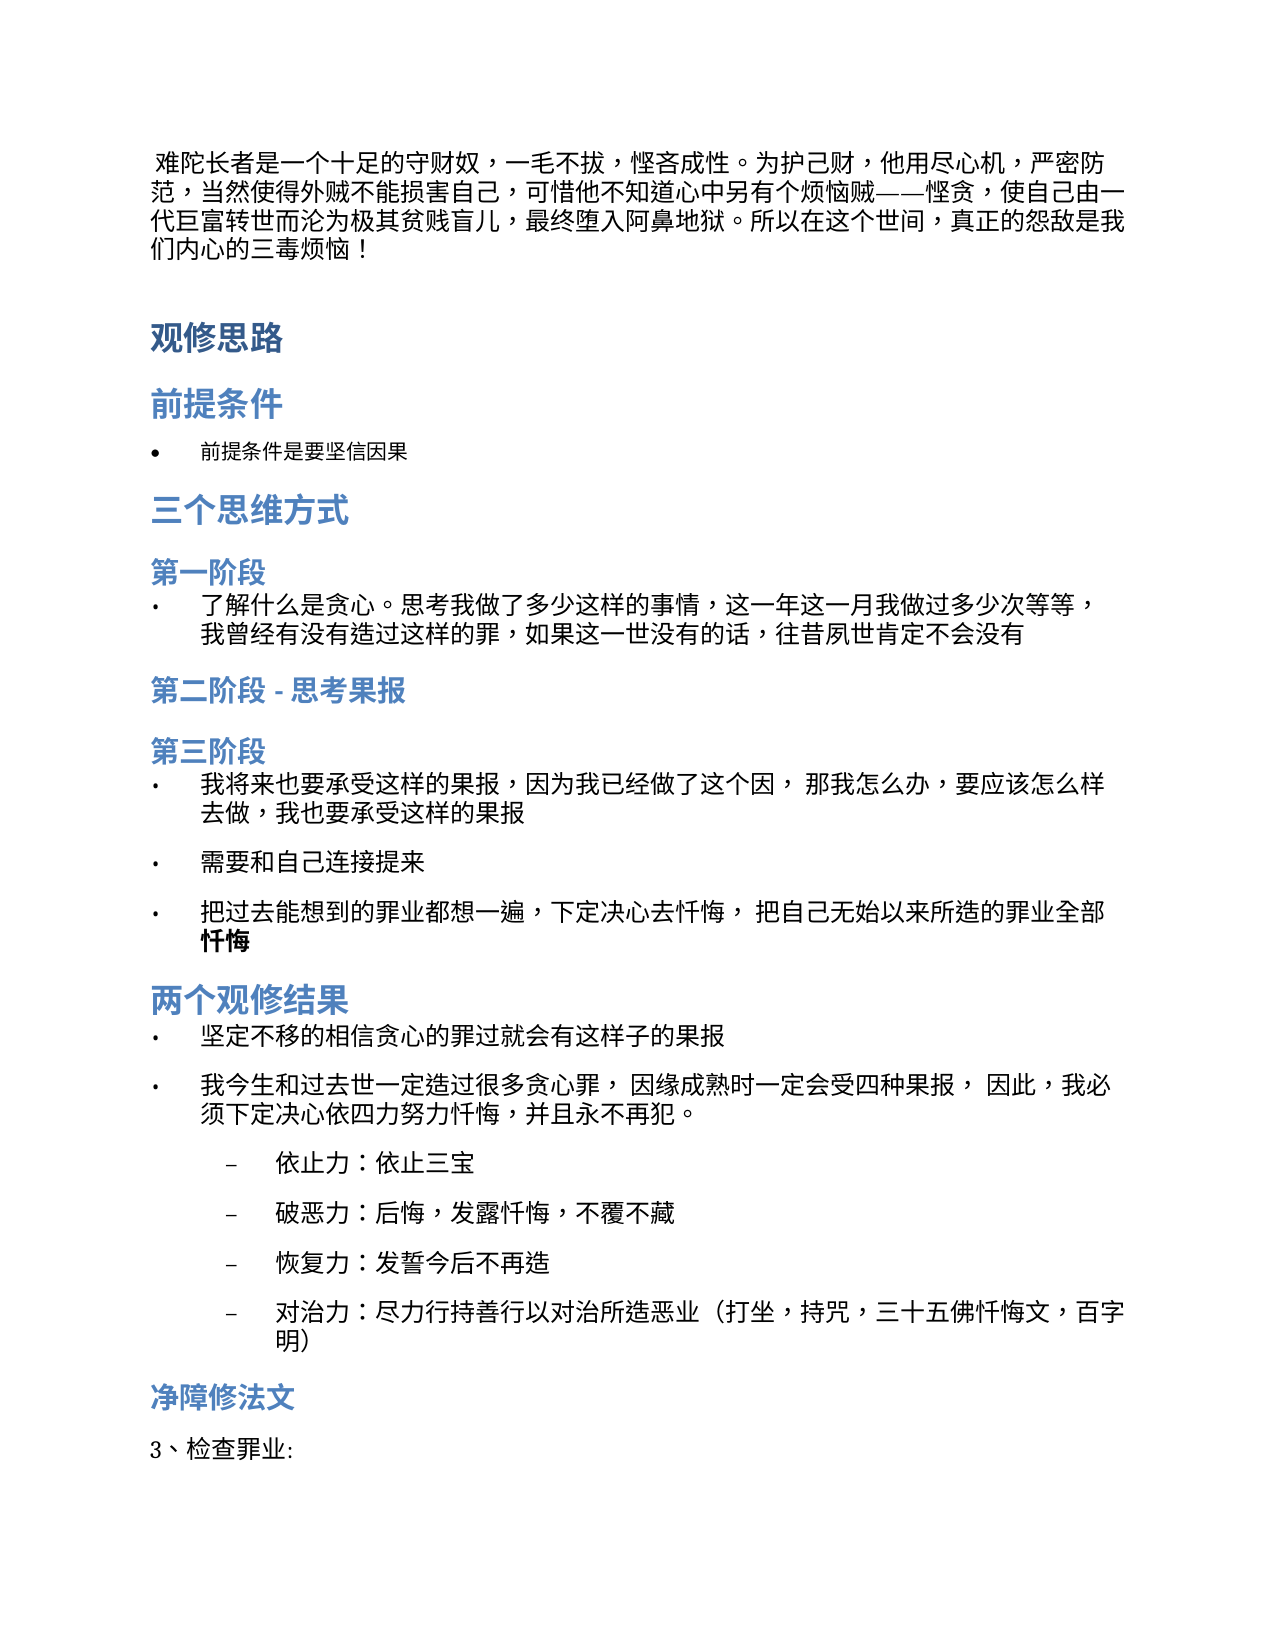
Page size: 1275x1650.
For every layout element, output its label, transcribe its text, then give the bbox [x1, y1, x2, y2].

subtitle 净障修法文 [150, 1377, 1125, 1417]
list 我今生和过去世一定造过很多贪心罪， 因缘成熟时一定会受四种果报， 因此，我必须下定决心依四力努力忏悔，并且永不再犯。 [150, 1072, 1125, 1129]
list 依止力：依止三宝 [225, 1150, 1125, 1179]
subtitle 观修思路 [150, 315, 1125, 360]
list 对治力：尽力行持善行以对治所造恶业（打坐，持咒，三十五佛忏悔文，百字明） [225, 1299, 1125, 1357]
list 坚定不移的相信贪心的罪过就会有这样子的果报 [150, 1022, 1125, 1051]
list 破恶力：后悔，发露忏悔，不覆不藏 [225, 1200, 1125, 1229]
list 需要和自己连接提来 [150, 849, 1125, 878]
subtitle 第一阶段 [150, 553, 1125, 592]
subtitle 第三阶段 [150, 731, 1125, 771]
list 恢复力：发誓今后不再造 [225, 1249, 1125, 1278]
subtitle 两个观修结果 [150, 977, 1125, 1022]
list 前提条件是要坚信因果 [150, 437, 1125, 466]
subtitle 前提条件 [150, 381, 1125, 427]
text 难陀长者是一个十足的守财奴，一毛不拔，悭吝成性。为护己财，他用尽心机，严密防范，当然使得外贼不能损害自己，可惜他不知道心中另有个烦恼贼——悭贪，使自己由一代巨富转世而沦为极其贫贱盲儿，最终堕入阿鼻地狱。所以在这个世间，真正的怨敌是我们内心的三毒烦恼！ [150, 150, 1125, 265]
text 3、检查罪业: [150, 1436, 1125, 1465]
list 把过去能想到的罪业都想一遍，下定决心去忏悔， 把自己无始以来所造的罪业全部忏悔 [150, 899, 1125, 956]
subtitle 三个思维方式 [150, 486, 1125, 532]
subtitle 第二阶段 - 思考果报 [150, 671, 1125, 710]
list 我将来也要承受这样的果报，因为我已经做了这个因， 那我怎么办，要应该怎么样去做，我也要承受这样的果报 [150, 771, 1125, 828]
list 了解什么是贪心。思考我做了多少这样的事情，这一年这一月我做过多少次等等， 我曾经有没有造过这样的罪，如果这一世没有的话，往昔夙世肯定不会没有 [150, 592, 1125, 650]
